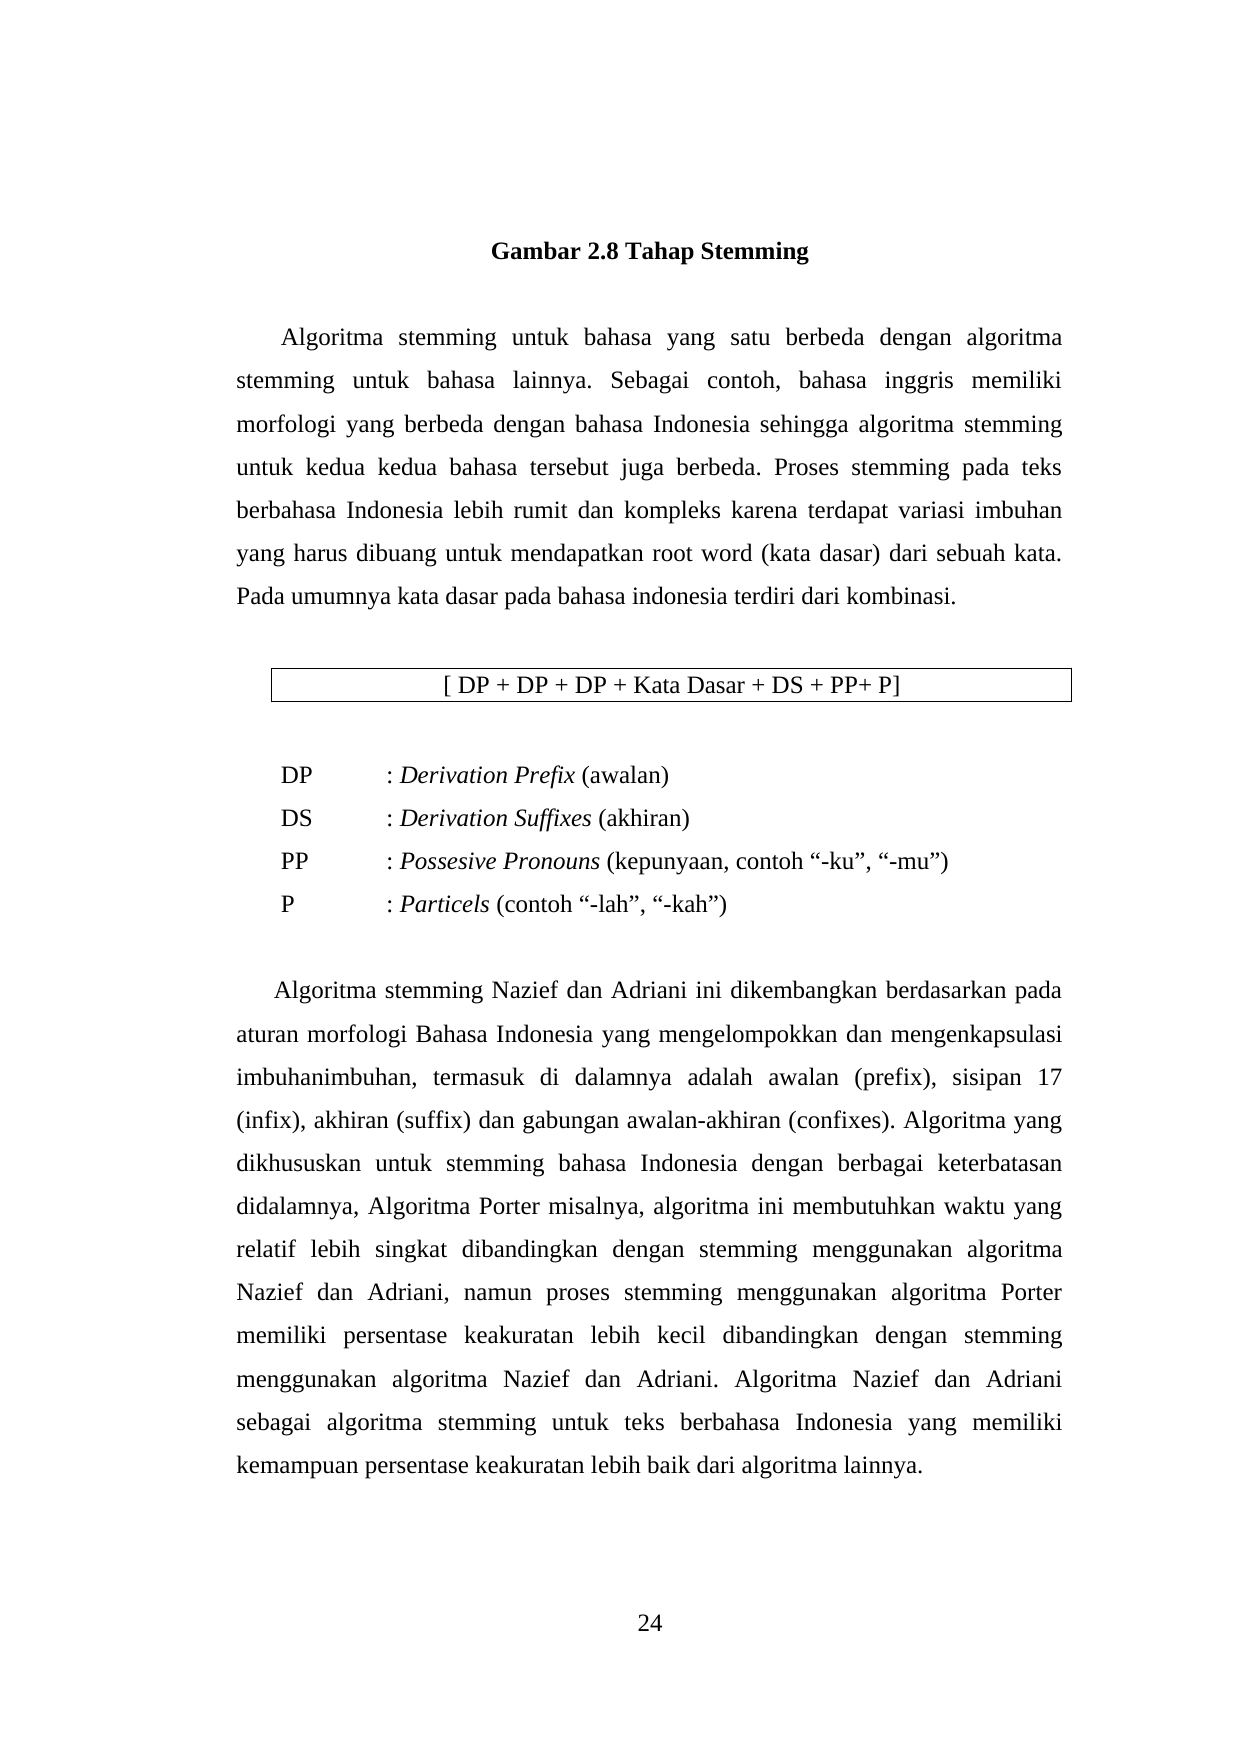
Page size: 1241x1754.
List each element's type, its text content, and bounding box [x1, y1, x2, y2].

list P : Particels (contoh “-lah”, “-kah”) [281, 889, 1063, 918]
text Algoritma stemming untuk bahasa yang satu berbeda dengan algoritma stemming untuk bahasa lainnya. Sebagai contoh, bahasa inggris memiliki morfologi yang berbeda dengan bahasa Indonesia sehingga algoritma stemming untuk kedua kedua bahasa tersebut juga berbeda. Proses stemming pada teks berbahasa Indonesia lebih rumit dan kompleks karena terdapat variasi imbuhan yang harus dibuang untuk mendapatkan root word (kata dasar) dari sebuah kata. Pada umumnya kata dasar pada bahasa indonesia terdiri dari kombinasi. [236, 322, 1063, 610]
list DS : Derivation Suffixes (akhiran) [281, 803, 1063, 832]
list [ DP + DP + DP + Kata Dasar + DS + PP+ P] [272, 669, 1071, 701]
list DP : Derivation Prefix (awalan) [281, 760, 1063, 789]
list PP : Possesive Pronouns (kepunyaan, contoh “-ku”, “-mu”) [281, 846, 1063, 875]
text Algoritma stemming Nazief dan Adriani ini dikembangkan berdasarkan pada aturan morfologi Bahasa Indonesia yang mengelompokkan dan mengenkapsulasi imbuhanimbuhan, termasuk di dalamnya adalah awalan (prefix), sisipan 17 (infix), akhiran (suffix) dan gabungan awalan-akhiran (confixes). Algoritma yang dikhususkan untuk stemming bahasa Indonesia dengan berbagai keterbatasan didalamnya, Algoritma Porter misalnya, algoritma ini membutuhkan waktu yang relatif lebih singkat dibandingkan dengan stemming menggunakan algoritma Nazief dan Adriani, namun proses stemming menggunakan algoritma Porter memiliki persentase keakuratan lebih kecil dibandingkan dengan stemming menggunakan algoritma Nazief dan Adriani. Algoritma Nazief dan Adriani sebagai algoritma stemming untuk teks berbahasa Indonesia yang memiliki kemampuan persentase keakuratan lebih baik dari algoritma lainnya. [236, 976, 1063, 1479]
